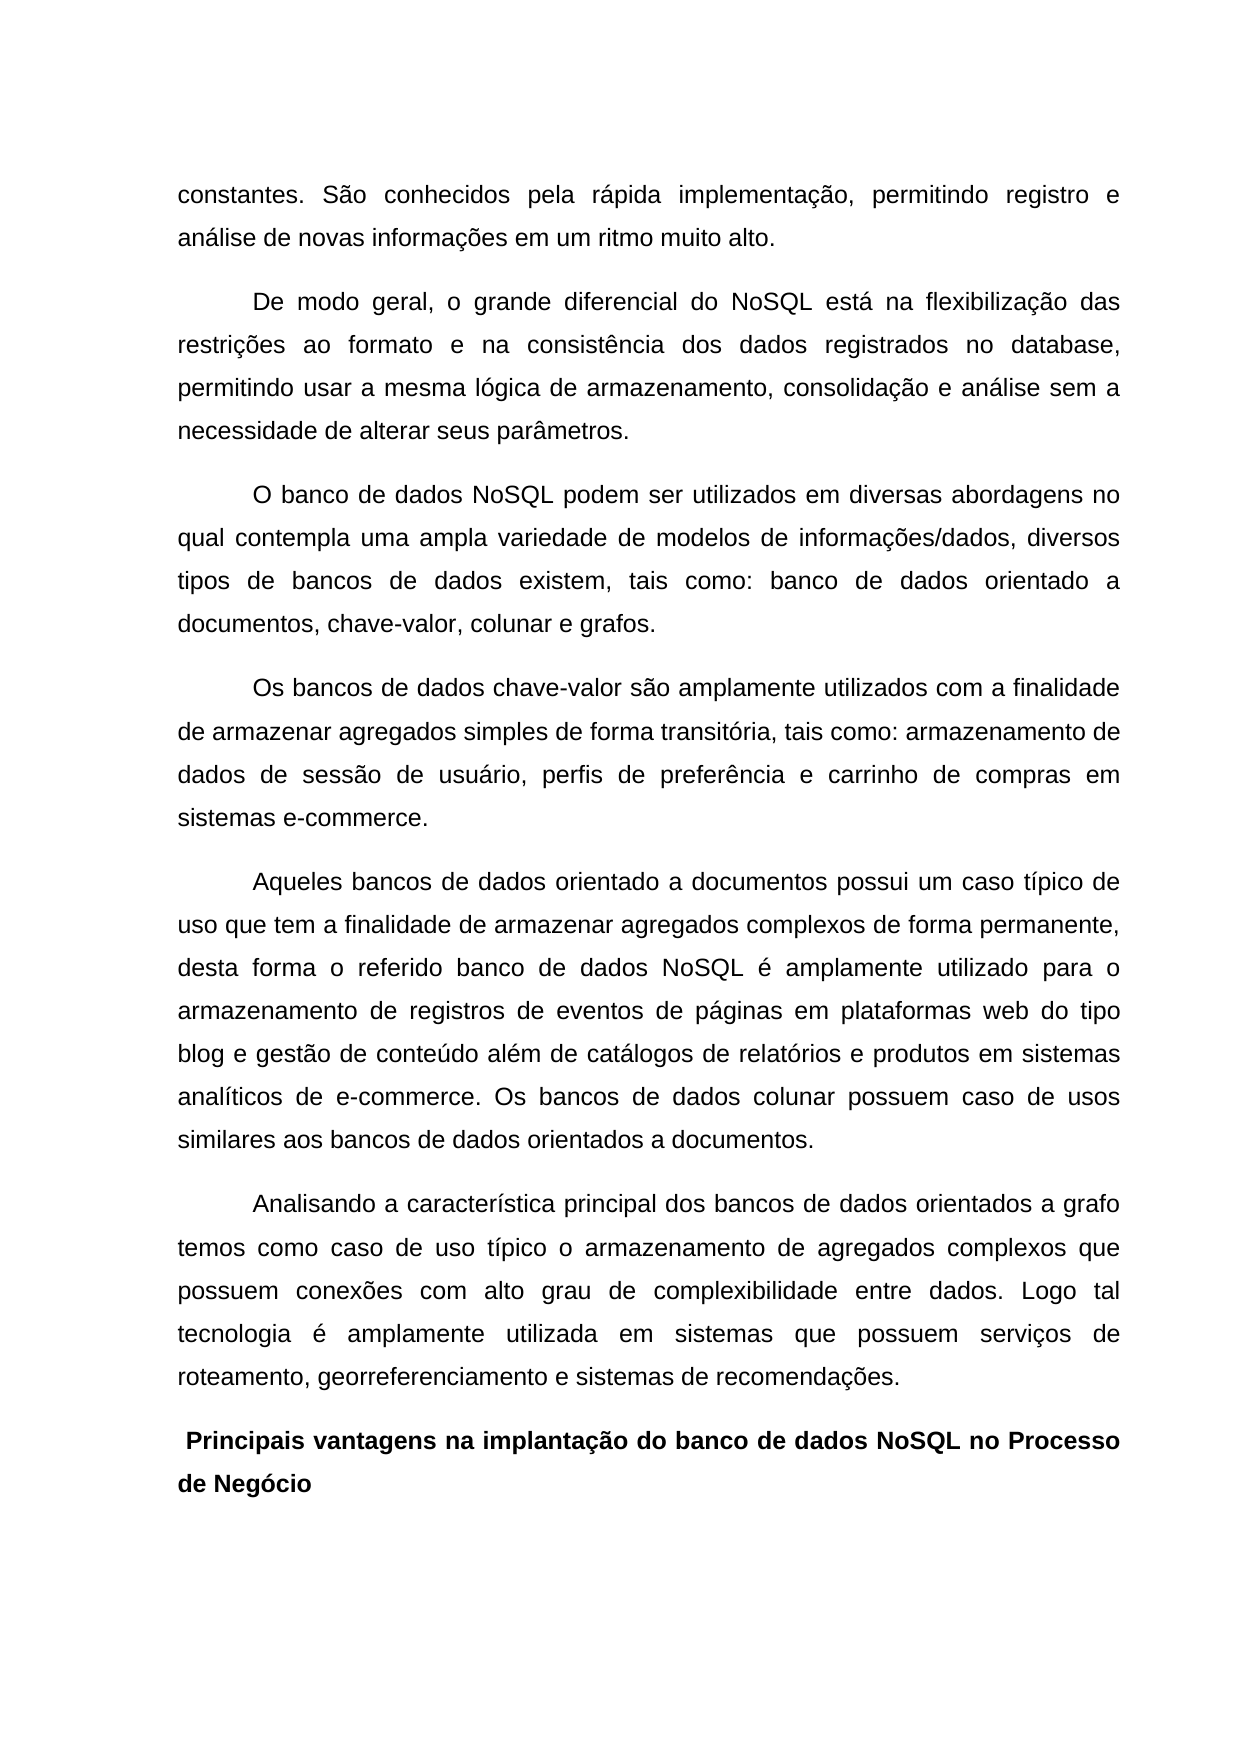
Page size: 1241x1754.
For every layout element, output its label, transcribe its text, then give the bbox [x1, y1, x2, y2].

text Os bancos de dados chave-valor são amplamente utilizados com a finalidade de armazenar agregados simples de forma transitória, tais como: armazenamento de dados de sessão de usuário, perfis de preferência e carrinho de compras em sistemas e-commerce. [177, 673, 1122, 831]
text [177, 179, 1122, 251]
text De modo geral, o grande diferencial do NoSQL está na flexibilização das restrições ao formato e na consistência dos dados registrados no database, permitindo usar a mesma lógica de armazenamento, consolidação e análise sem a necessidade de alterar seus parâmetros. [177, 287, 1122, 445]
text O banco de dados NoSQL podem ser utilizados em diversas abordagens no qual contempla uma ampla variedade de modelos de informações/dados, diversos tipos de bancos de dados existem, tais como: banco de dados orientado a documentos, chave-valor, colunar e grafos. [177, 480, 1122, 638]
text Analisando a característica principal dos bancos de dados orientados a grafo temos como caso de uso típico o armazenamento de agregados complexos que possuem conexões com alto grau de complexibilidade entre dados. Logo tal tecnologia é amplamente utilizada em sistemas que possuem serviços de roteamento, georreferenciamento e sistemas de recomendações. [177, 1189, 1122, 1391]
text Aqueles bancos de dados orientado a documentos possui um caso típico de uso que tem a finalidade de armazenar agregados complexos de forma permanente, desta forma o referido banco de dados NoSQL é amplamente utilizado para o armazenamento de registros de eventos de páginas em plataformas web do tipo blog e gestão de conteúdo além de catálogos de relatórios e produtos em sistemas analíticos de e-commerce. Os bancos de dados colunar possuem caso de usos similares aos bancos de dados orientados a documentos. [177, 867, 1122, 1154]
text Principais vantagens na implantação do banco de dados NoSQL no Processo de Negócio [177, 1426, 1122, 1498]
